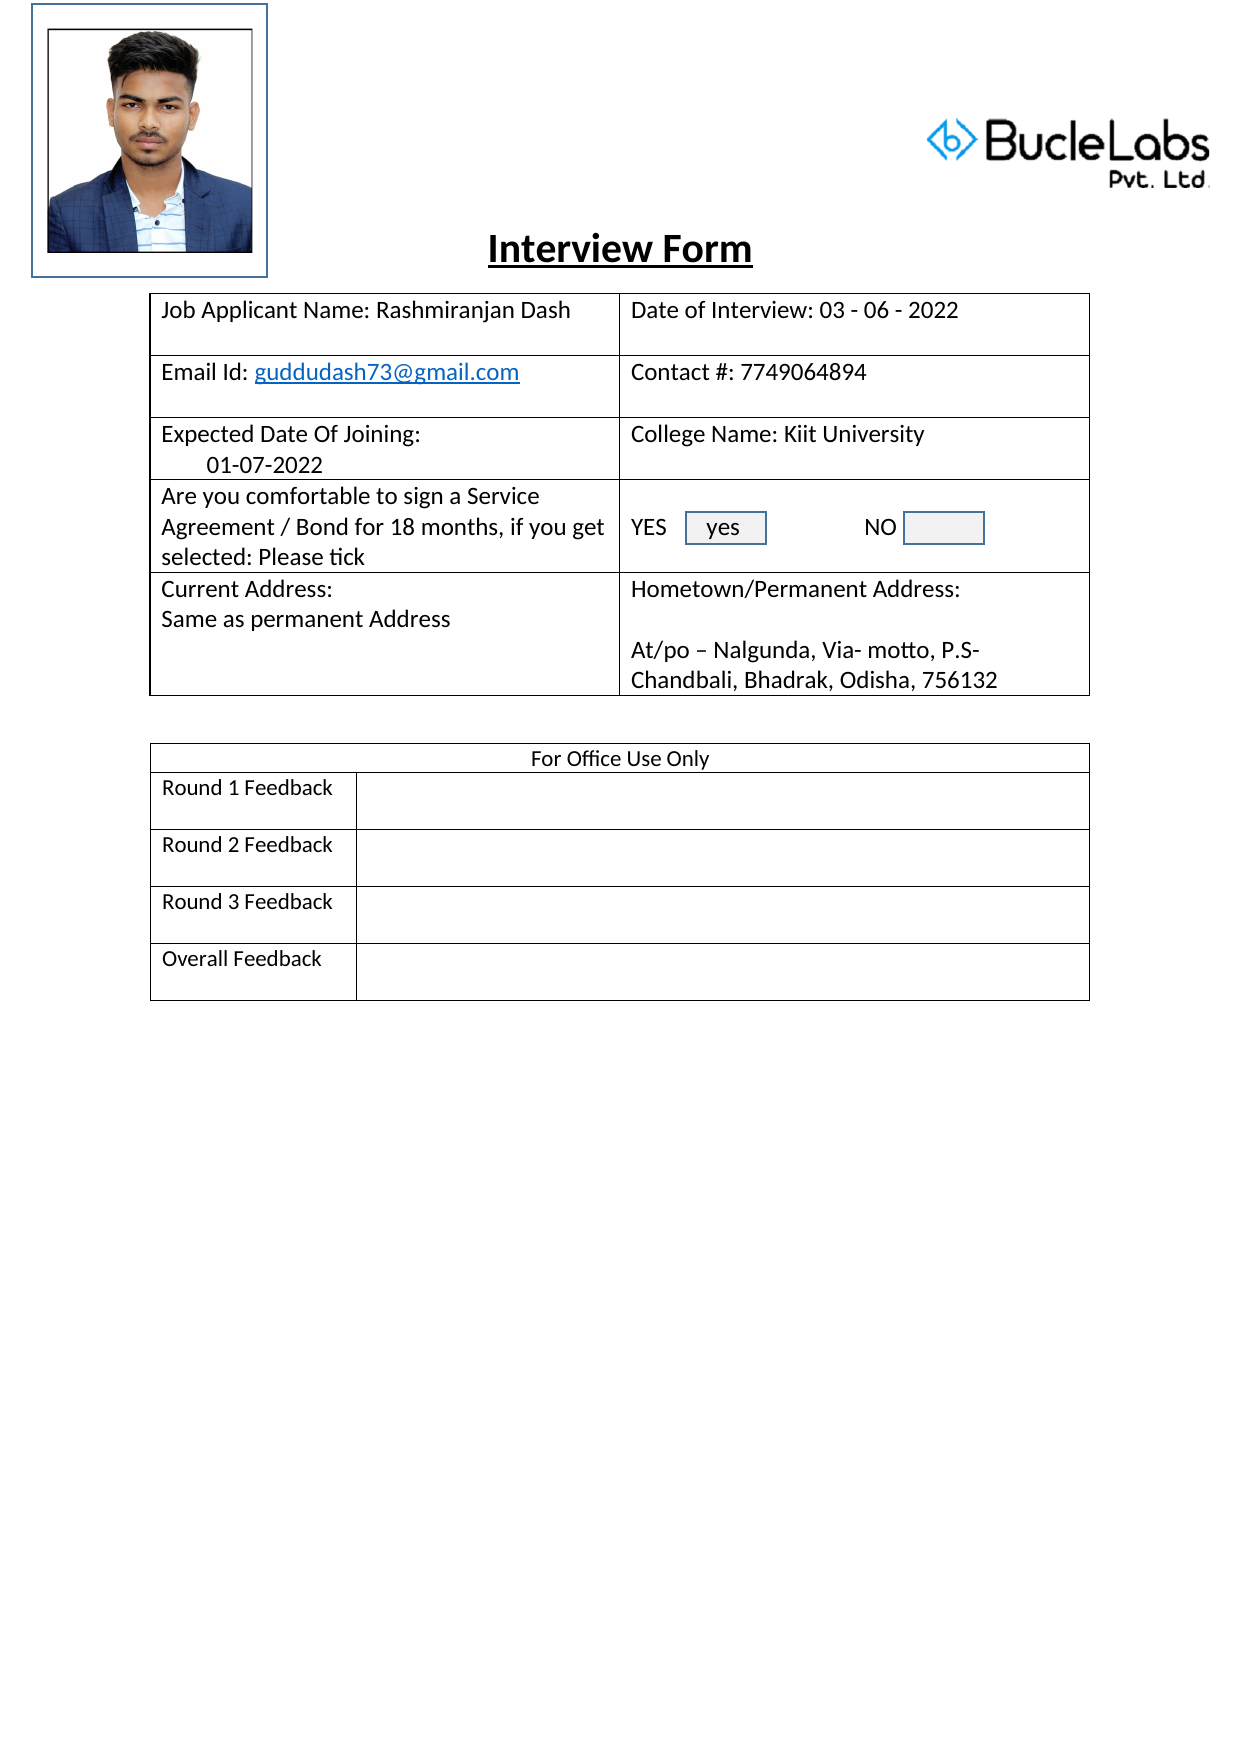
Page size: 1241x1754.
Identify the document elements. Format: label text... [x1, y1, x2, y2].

picture [47, 28, 253, 253]
table_header Date of Interview: 03 - 06 - 2022 [620, 294, 1089, 355]
table_cell Hometown/Permanent Address: At/po – Nalgunda, Via- motto, P.S- Chandbali, Bhadrak, Odisha, 756132 [620, 573, 1089, 695]
table_cell Email Id: guddudash73@gmail.com [151, 356, 619, 417]
table_cell [357, 887, 1089, 943]
table_cell Current Address: Same as permanent Address [151, 573, 619, 695]
table_cell Expected Date Of Joining: 01-07-2022 [151, 418, 619, 479]
table_cell Round 1 Feedback [151, 773, 356, 829]
table_cell Overall Feedback [151, 944, 356, 1000]
table_header For Office Use Only [151, 744, 1089, 772]
picture [926, 118, 1210, 188]
text Interview Form [150, 222, 1090, 272]
table_cell [357, 773, 1089, 829]
table_header Job Applicant Name: Rashmiranjan Dash [151, 294, 619, 355]
table_cell Round 3 Feedback [151, 887, 356, 943]
table_cell Contact #: 7749064894 [620, 356, 1089, 417]
table_cell [357, 944, 1089, 1000]
table_cell YES yes NO [620, 480, 1089, 572]
table_cell Round 2 Feedback [151, 830, 356, 886]
table_cell College Name: Kiit University [620, 418, 1089, 479]
table_cell [357, 830, 1089, 886]
table_cell Are you comfortable to sign a Service Agreement / Bond for 18 months, if you get selected: Please tick [151, 480, 619, 572]
